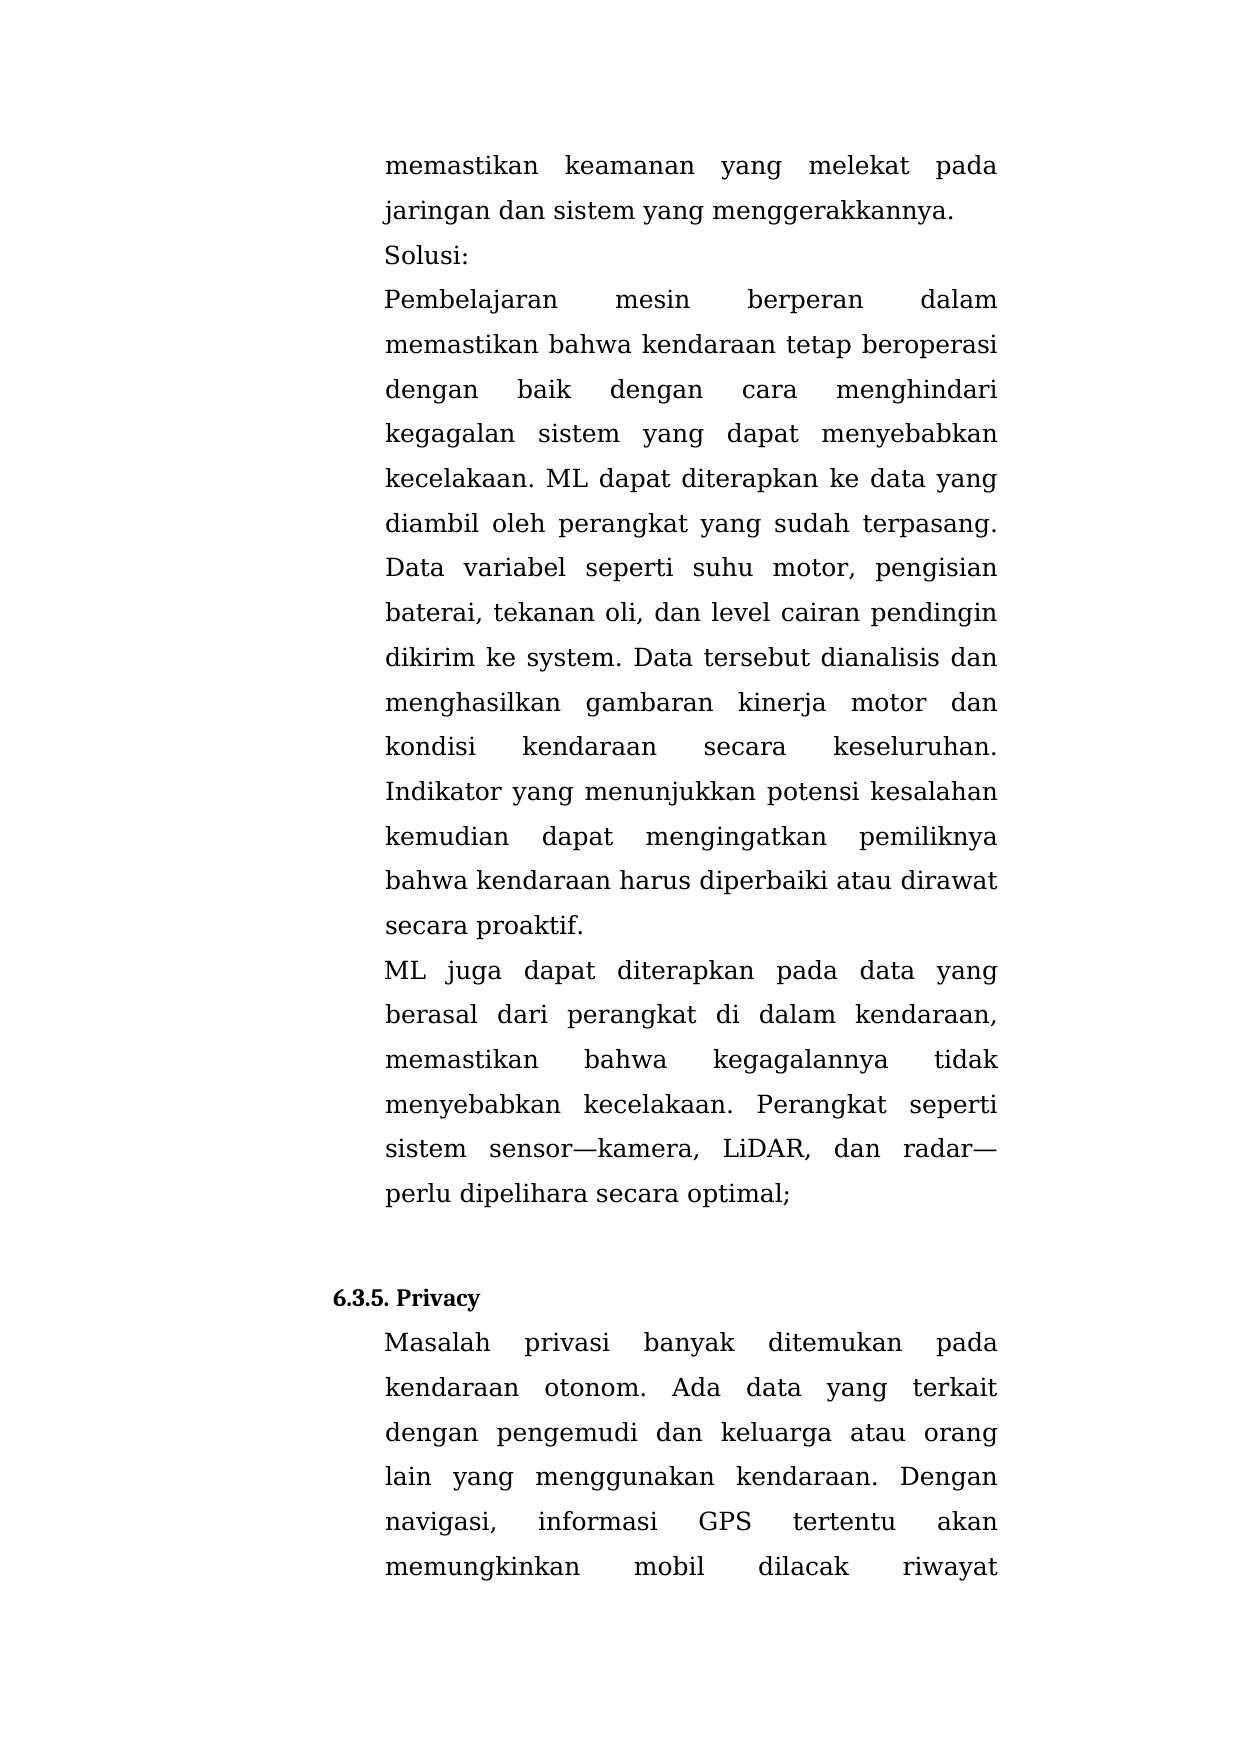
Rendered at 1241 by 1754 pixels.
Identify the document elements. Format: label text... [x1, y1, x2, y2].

text Solusi: [384, 239, 998, 269]
text Pembelajaran mesin berperan dalam memastikan bahwa kendaraan tetap beroperasi dengan baik dengan cara menghindari kegagalan sistem yang dapat menyebabkan kecelakaan. ML dapat diterapkan ke data yang diambil oleh perangkat yang sudah terpasang. Data variabel seperti suhu motor, pengisian baterai, tekanan oli, dan level cairan pendingin dikirim ke system. Data tersebut dianalisis dan menghasilkan gambaran kinerja motor dan kondisi kendaraan secara keseluruhan. Indikator yang menunjukkan potensi kesalahan kemudian dapat mengingatkan pemiliknya bahwa kendaraan harus diperbaiki atau dirawat secara proaktif. [384, 284, 998, 939]
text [384, 1327, 998, 1580]
text ML juga dapat diterapkan pada data yang berasal dari perangkat di dalam kendaraan, memastikan bahwa kegagalannya tidak menyebabkan kecelakaan. Perangkat seperti sistem sensor—kamera, LiDAR, dan radar— perlu dipelihara secara optimal; [384, 954, 998, 1209]
subtitle 6.3.5. Privacy [333, 1284, 1090, 1312]
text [384, 150, 998, 225]
